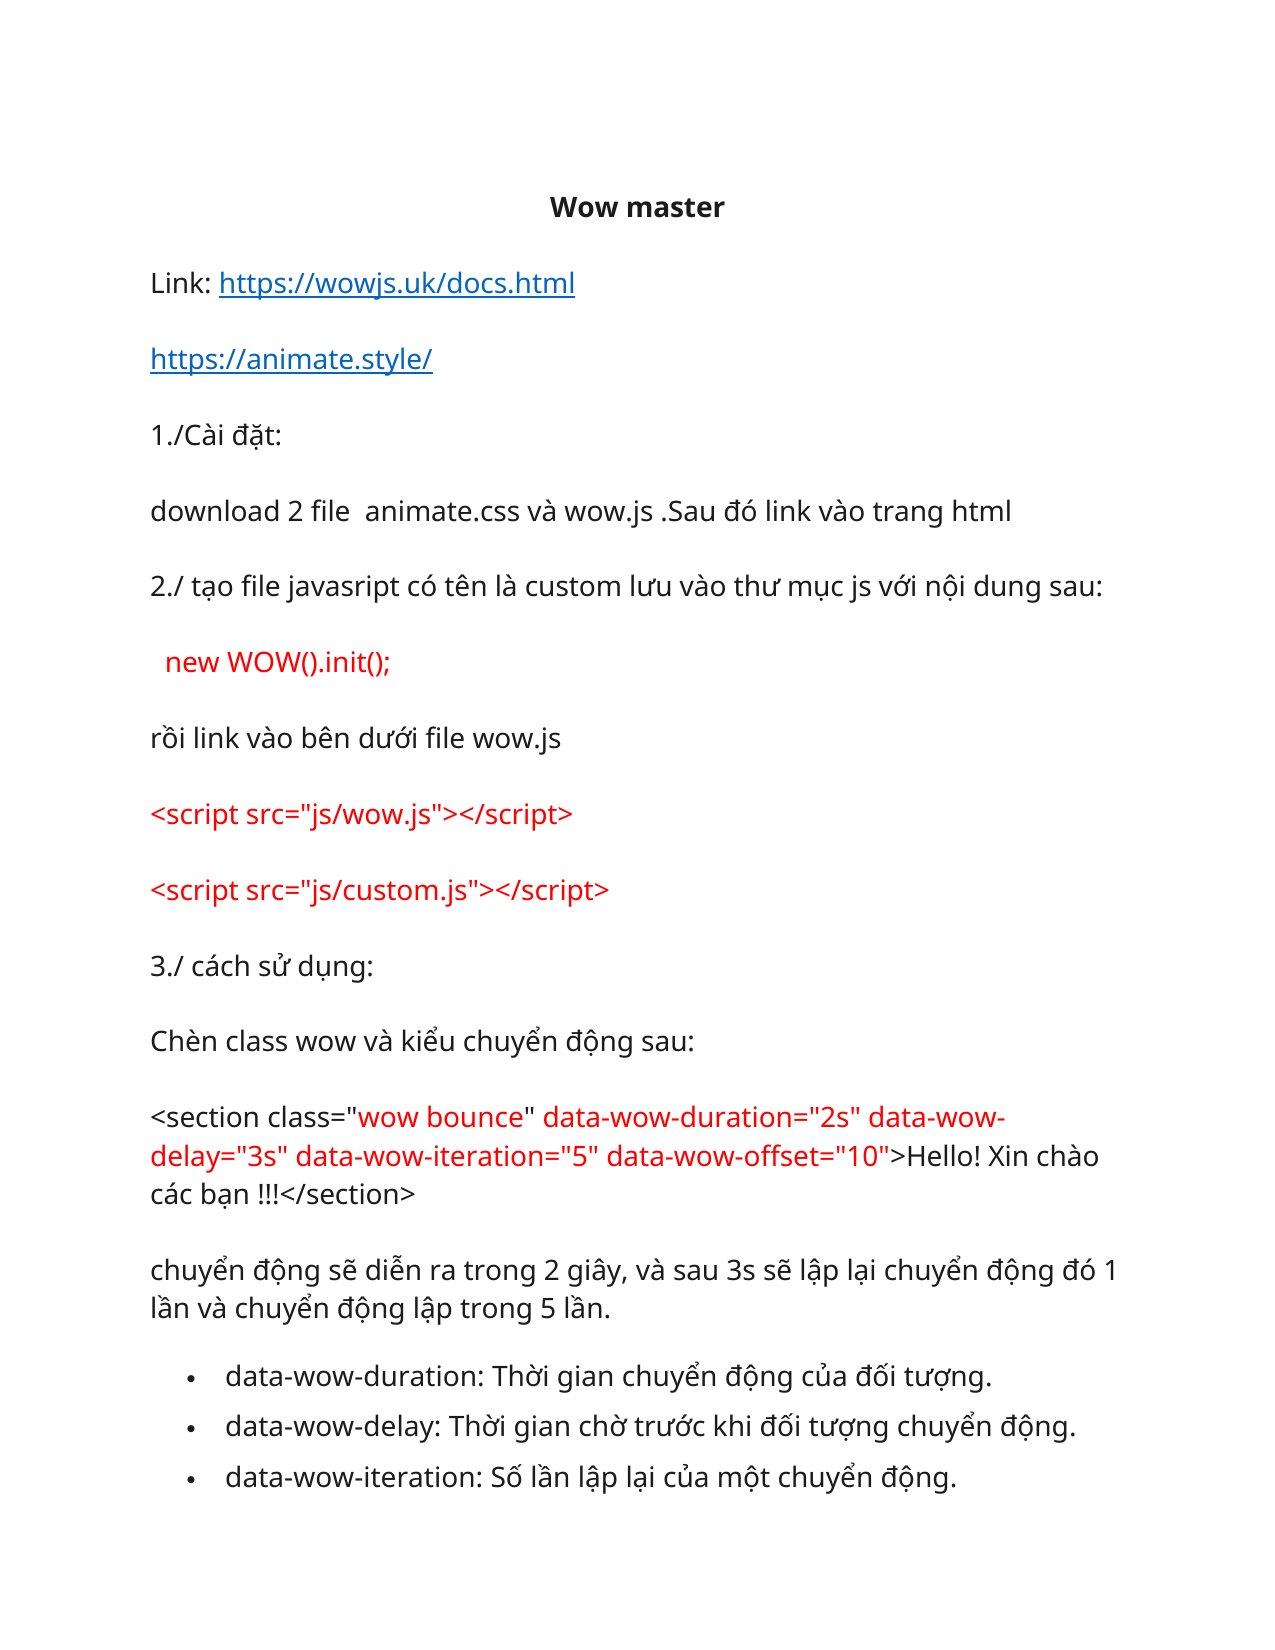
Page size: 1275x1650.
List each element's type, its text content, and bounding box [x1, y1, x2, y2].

list data-wow-duration: Thời gian chuyển động của đối tượng. [187, 1356, 1125, 1394]
text Link: https://wowjs.uk/docs.html [150, 263, 1125, 302]
text <section class="wow bounce" data-wow-duration="2s" data-wow-delay="3s" data-wow-iteration="5" data-wow-offset="10">Hello! Xin chào các bạn !!!</section> [150, 1097, 1125, 1212]
text 2./ tạo file javasript có tên là custom lưu vào thư mục js với nội dung sau: [150, 567, 1125, 605]
text rồi link vào bên dưới file wow.js [150, 718, 1125, 757]
text download 2 file animate.css và wow.js .Sau đó link vào trang html [150, 491, 1125, 529]
list data-wow-delay: Thời gian chờ trước khi đối tượng chuyển động. [187, 1407, 1125, 1445]
text Chèn class wow và kiểu chuyển động sau: [150, 1022, 1125, 1060]
text 3./ cách sử dụng: [150, 946, 1125, 984]
text <script src="js/custom.js"></script> [150, 870, 1125, 908]
text <script src="js/wow.js"></script> [150, 794, 1125, 832]
text Wow master [150, 187, 1125, 226]
text new WOW().init(); [150, 642, 1125, 681]
text 1./Cài đặt: [150, 415, 1125, 453]
text chuyển động sẽ diễn ra trong 2 giây, và sau 3s sẽ lập lại chuyển động đó 1 lần và chuyển động lập trong 5 lần. [150, 1250, 1125, 1327]
text https://animate.style/ [150, 339, 1125, 377]
list data-wow-iteration: Số lần lập lại của một chuyển động. [187, 1457, 1125, 1496]
